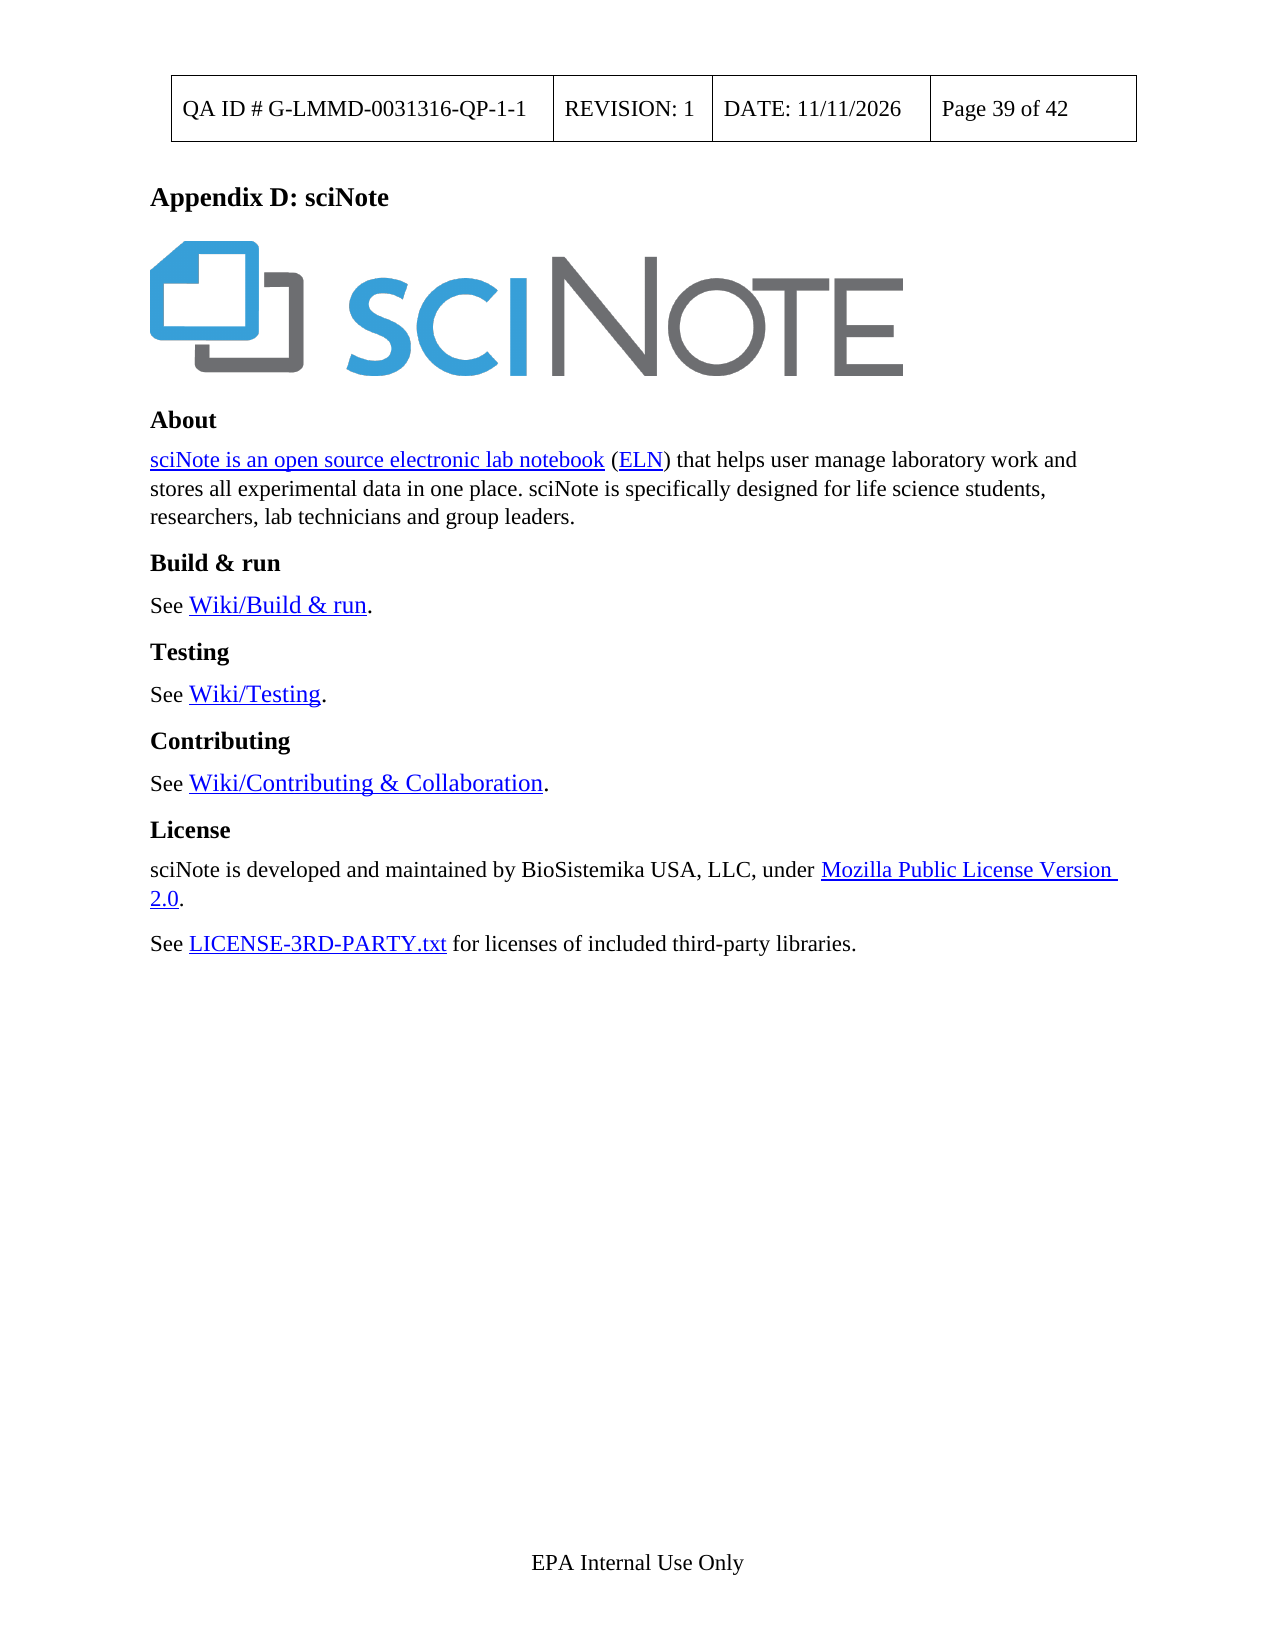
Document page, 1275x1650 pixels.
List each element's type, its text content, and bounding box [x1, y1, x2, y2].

subtitle Appendix D: sciNote [150, 181, 1125, 212]
picture [150, 241, 903, 376]
text See LICENSE-3RD-PARTY.txt for licenses of included third-party libraries. [150, 930, 1125, 956]
subtitle About [150, 405, 1125, 434]
text sciNote is an open source electronic lab notebook (ELN) that helps user manage laboratory work and stores all experimental data in one place. sciNote is specifically designed for life science students, researchers, lab technicians and group leaders. [150, 446, 1125, 530]
text See Wiki/Contributing & Collaboration. [150, 768, 1125, 796]
text See Wiki/Build & run. [150, 590, 1125, 618]
subtitle Testing [150, 637, 1125, 666]
subtitle License [150, 815, 1125, 844]
text See Wiki/Testing. [150, 679, 1125, 707]
subtitle Contributing [150, 726, 1125, 755]
text sciNote is developed and maintained by BioSistemika USA, LLC, under Mozilla Public License Version 2.0. [150, 857, 1125, 911]
subtitle Build & run [150, 548, 1125, 577]
